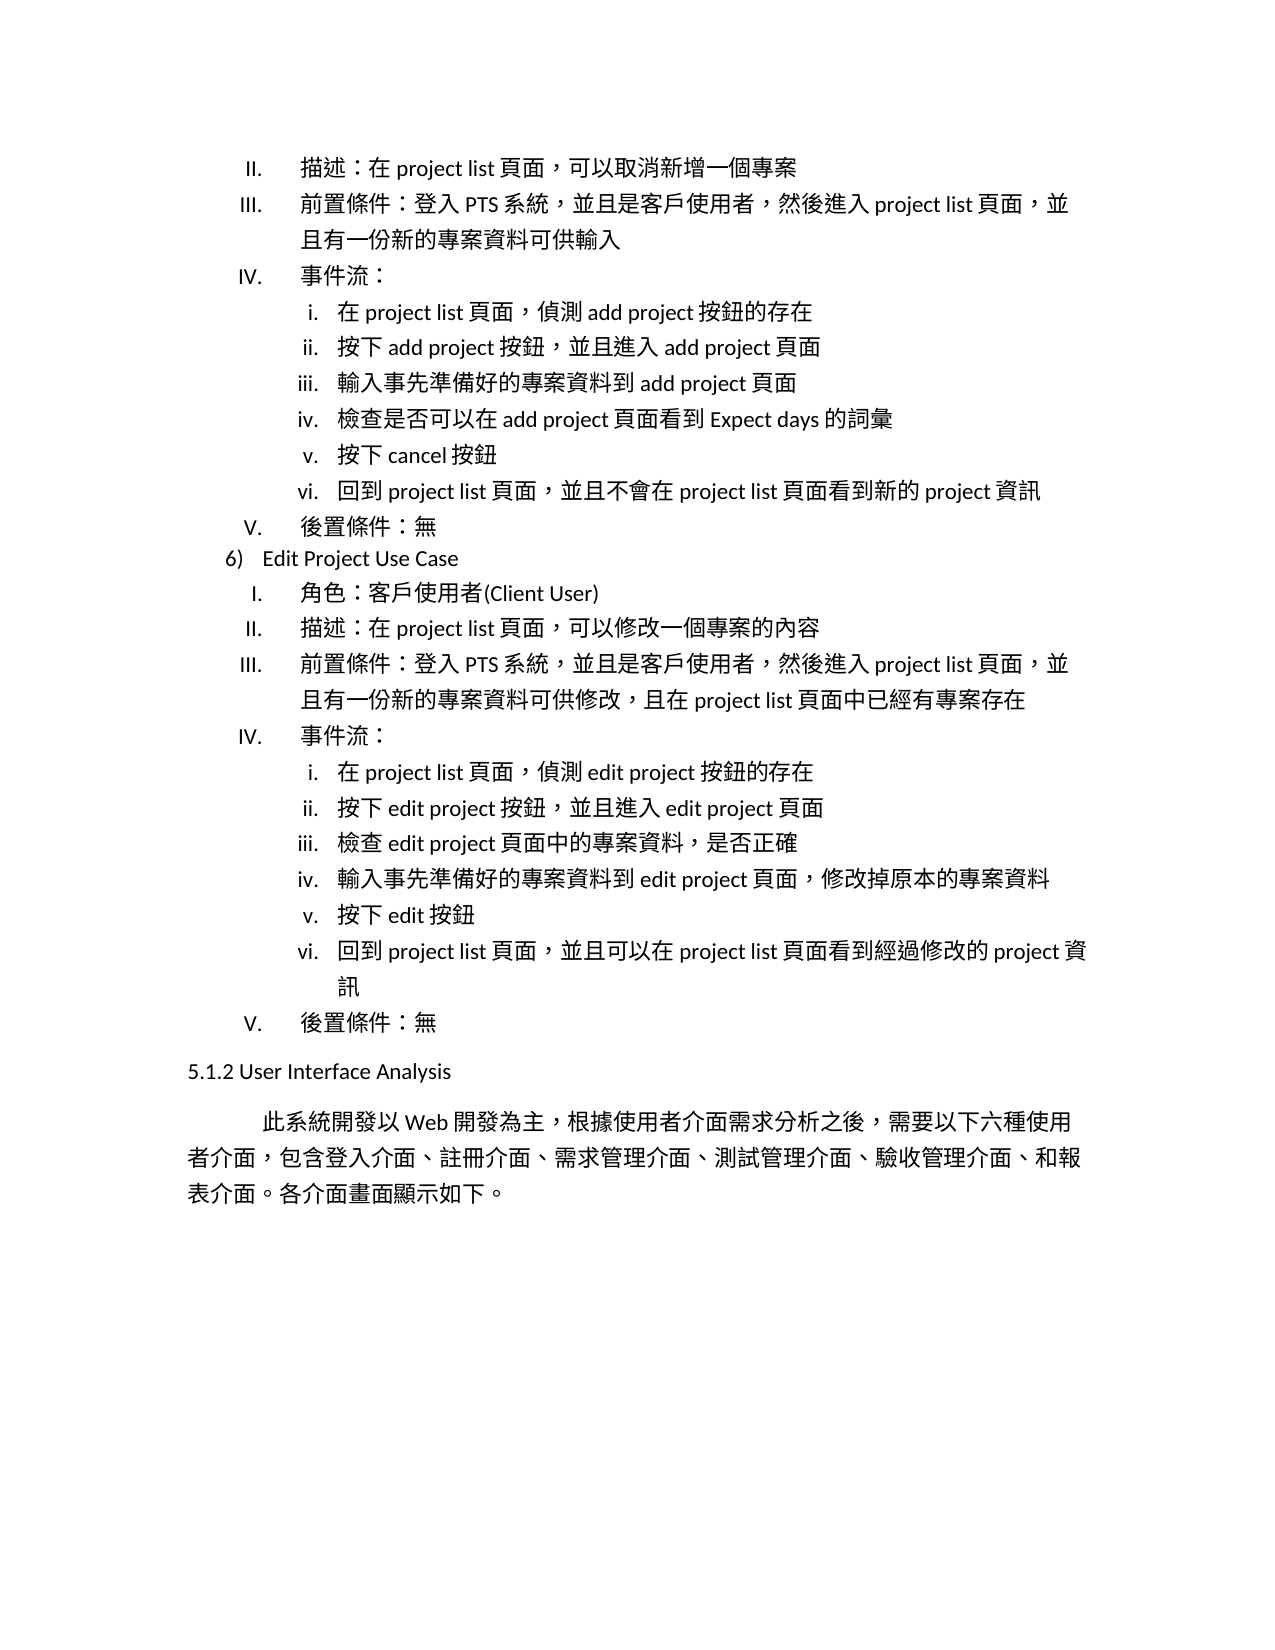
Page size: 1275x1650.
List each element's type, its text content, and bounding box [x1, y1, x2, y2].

list 事件流： [262, 257, 1087, 291]
list 後置條件：無 [262, 1004, 1087, 1038]
list 前置條件：登入PTS系統，並且是客戶使用者，然後進入project list頁面，並且有一份新的專案資料可供修改，且在project list頁面中已經有專案存在 [262, 646, 1087, 715]
list 事件流： [262, 718, 1087, 751]
list 按下edit project按鈕，並且進入edit project頁面 [319, 789, 1087, 823]
list 描述：在project list頁面，可以取消新增一個專案 [262, 150, 1087, 183]
list 檢查edit project頁面中的專案資料，是否正確 [319, 825, 1087, 858]
text 5.1.2 User Interface Analysis [187, 1057, 1087, 1085]
list 前置條件：登入PTS系統，並且是客戶使用者，然後進入project list頁面，並且有一份新的專案資料可供輸入 [262, 186, 1087, 255]
list 回到project list頁面，並且可以在project list頁面看到經過修改的project資訊 [319, 933, 1087, 1002]
list 回到project list頁面，並且不會在project list頁面看到新的project資訊 [319, 472, 1087, 506]
list 檢查是否可以在add project頁面看到Expect days的詞彙 [319, 401, 1087, 434]
list 按下add project按鈕，並且進入add project頁面 [319, 329, 1087, 362]
list 在project list頁面，偵測edit project按鈕的存在 [319, 753, 1087, 787]
list 按下edit按鈕 [319, 897, 1087, 930]
list 角色：客戶使用者(Client User) [262, 574, 1087, 608]
list Edit Project Use Case [225, 544, 1087, 572]
list 按下cancel按鈕 [319, 437, 1087, 470]
list 後置條件：無 [262, 508, 1087, 542]
list 輸入事先準備好的專案資料到edit project頁面，修改掉原本的專案資料 [319, 861, 1087, 894]
text 此系統開發以Web開發為主，根據使用者介面需求分析之後，需要以下六種使用者介面，包含登入介面、註冊介面、需求管理介面、測試管理介面、驗收管理介面、和報表介面。各介面畫面顯示如下。 [187, 1104, 1087, 1209]
list 輸入事先準備好的專案資料到add project頁面 [319, 365, 1087, 398]
list 描述：在project list頁面，可以修改一個專案的內容 [262, 610, 1087, 643]
list 在project list頁面，偵測add project按鈕的存在 [319, 293, 1087, 327]
